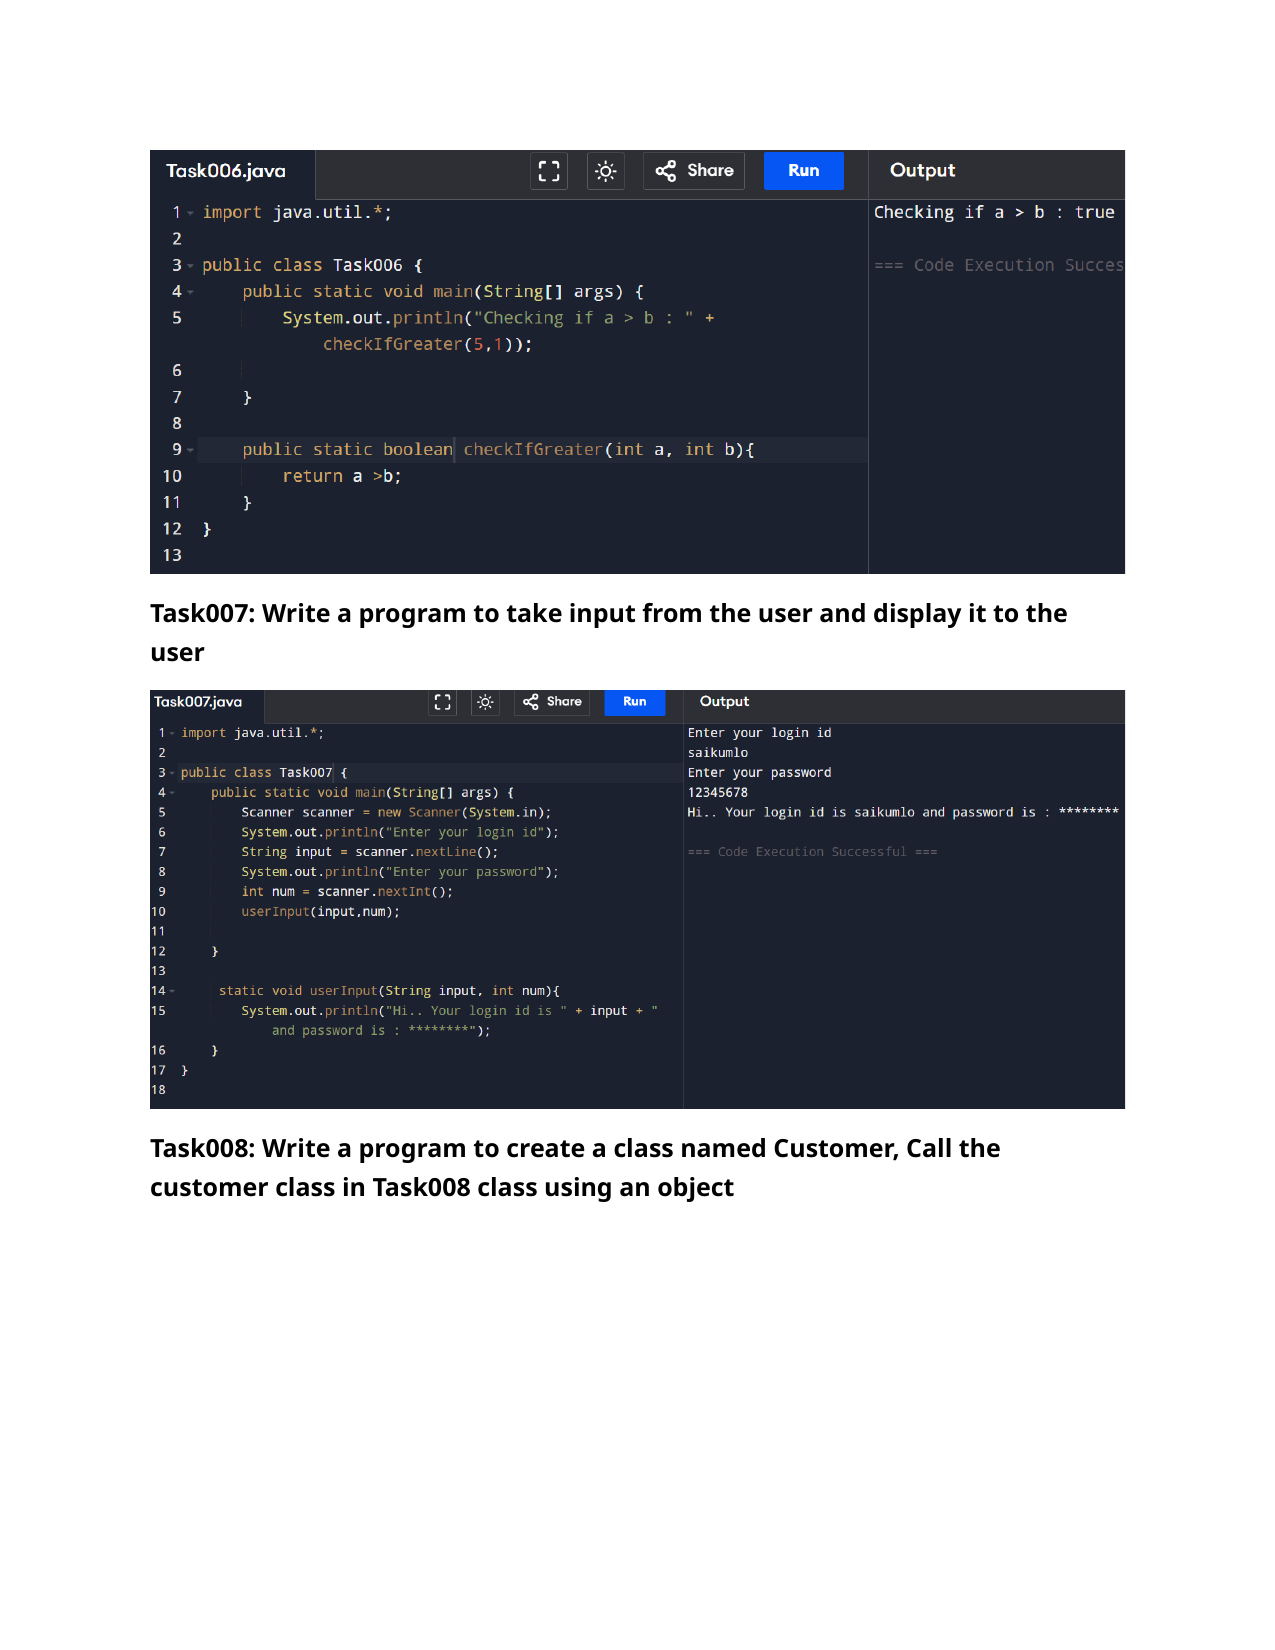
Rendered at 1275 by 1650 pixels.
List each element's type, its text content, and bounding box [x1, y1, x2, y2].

text Task007: Write a program to take input from the user and display it to the user [150, 595, 1125, 668]
picture [150, 690, 1125, 1109]
text Task008: Write a program to create a class named Customer, Call the customer class in Task008 class using an object [150, 1130, 1125, 1204]
picture [150, 150, 1125, 574]
